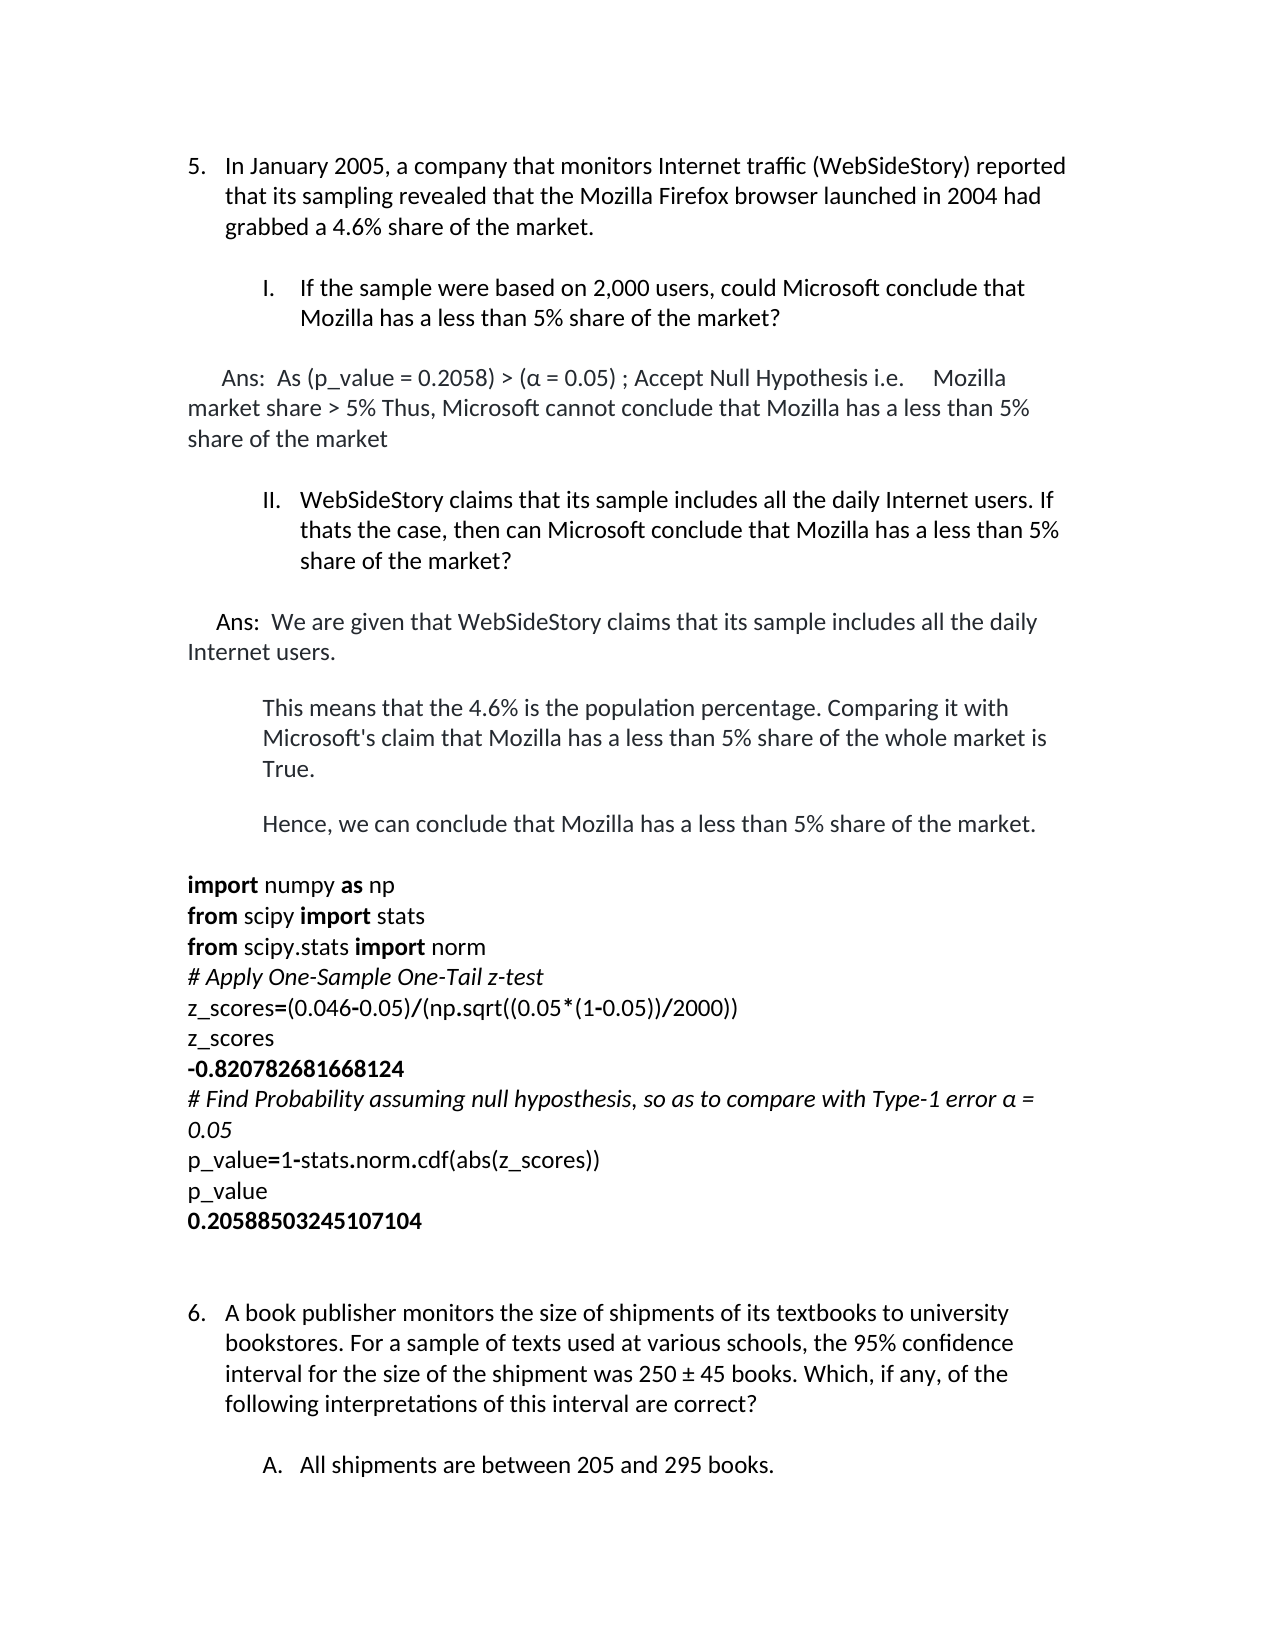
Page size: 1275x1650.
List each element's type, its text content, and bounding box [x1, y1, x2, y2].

text p_value [187, 1175, 1087, 1205]
text Ans: We are given that WebSideStory claims that its sample includes all the daily Internet users. [187, 606, 1087, 667]
text 0.20588503245107104 [187, 1205, 1087, 1236]
text from scipy.stats import norm [187, 931, 1087, 961]
text from scipy import stats [187, 900, 1087, 931]
list WebSideStory claims that its sample includes all the daily Internet users. If thats the case, then can Microsoft conclude that Mozilla has a less than 5% share of the market? [262, 484, 1087, 576]
text import numpy as np [187, 870, 1087, 900]
text # Apply One-Sample One-Tail z-test [187, 961, 1087, 992]
text Ans: As (p_value = 0.2058) > (α = 0.05) ; Accept Null Hypothesis i.e. Mozilla market share > 5% Thus, Microsoft cannot conclude that Mozilla has a less than 5% share of the market [187, 362, 1087, 453]
text z_scores [187, 1022, 1087, 1053]
list If the sample were based on 2,000 users, could Microsoft conclude that Mozilla has a less than 5% share of the market? [262, 272, 1087, 333]
list All shipments are between 205 and 295 books. [262, 1449, 1087, 1480]
text Hence, we can conclude that Mozilla has a less than 5% share of the market. [187, 809, 1087, 839]
list In January 2005, a company that monitors Internet traffic (WebSideStory) reported that its sampling revealed that the Mozilla Firefox browser launched in 2004 had grabbed a 4.6% share of the market. [187, 150, 1087, 242]
list A book publisher monitors the size of shipments of its textbooks to university bookstores. For a sample of texts used at various schools, the 95% confidence interval for the size of the shipment was 250 ± 45 books. Which, if any, of the following interpretations of this interval are correct? [187, 1297, 1087, 1419]
text # Find Probability assuming null hyposthesis, so as to compare with Type-1 error α = 0.05 [187, 1083, 1087, 1144]
text -0.820782681668124 [187, 1053, 1087, 1083]
text This means that the 4.6% is the population percentage. Comparing it with Microsoft's claim that Mozilla has a less than 5% share of the whole market is True. [262, 692, 1087, 784]
text z_scores=(0.046-0.05)/(np.sqrt((0.05*(1-0.05))/2000)) [187, 992, 1087, 1022]
text p_value=1-stats.norm.cdf(abs(z_scores)) [187, 1144, 1087, 1175]
